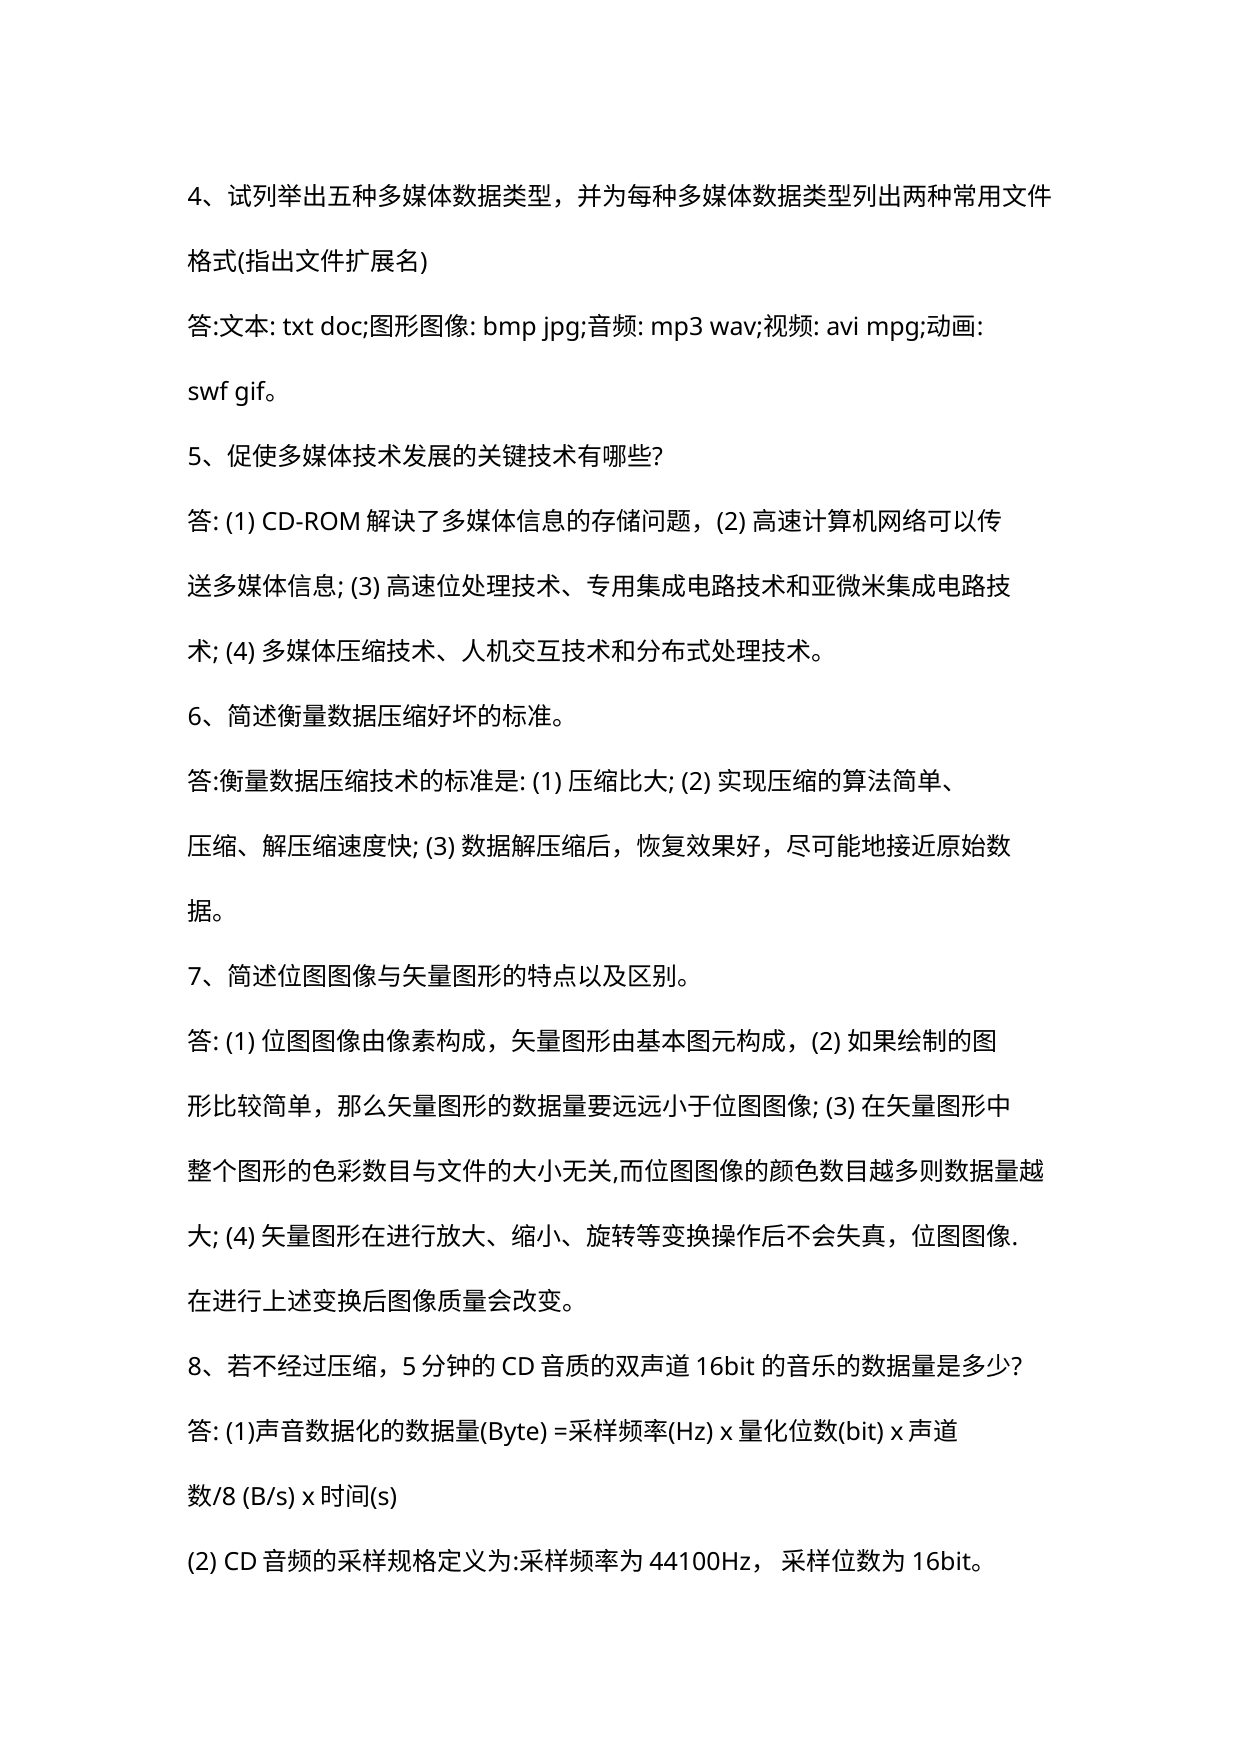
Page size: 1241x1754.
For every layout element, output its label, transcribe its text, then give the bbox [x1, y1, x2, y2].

text 术; (4) 多媒体压缩技术、人机交互技术和分布式处理技术。 [187, 617, 1053, 682]
text 答: (1) 位图图像由像素构成，矢量图形由基本图元构成，(2) 如果绘制的图 [187, 1007, 1053, 1072]
text 格式(指出文件扩展名) [187, 227, 1053, 292]
text 答: (1)声音数据化的数据量(Byte) =采样频率(Hz) x量化位数(bit) x声道 [187, 1397, 1053, 1462]
text 在进行上述变换后图像质量会改变。 [187, 1267, 1053, 1332]
text 形比较简单，那么矢量图形的数据量要远远小于位图图像; (3) 在矢量图形中 [187, 1072, 1053, 1137]
text swf gif。 [187, 357, 1053, 422]
text 8、若不经过压缩，5分钟的CD音质的双声道16bit 的音乐的数据量是多少? [187, 1332, 1053, 1397]
text 7、简述位图图像与矢量图形的特点以及区别。 [187, 942, 1053, 1007]
text 答:文本: txt doc;图形图像: bmp jpg;音频: mp3 wav;视频: avi mpg;动画: [187, 292, 1053, 357]
text 数/8 (B/s) x时间(s) [187, 1462, 1053, 1527]
text 6、简述衡量数据压缩好坏的标准。 [187, 682, 1053, 747]
text 送多媒体信息; (3) 高速位处理技术、专用集成电路技术和亚微米集成电路技 [187, 552, 1053, 617]
text 4、试列举出五种多媒体数据类型，并为每种多媒体数据类型列出两种常用文件 [187, 162, 1053, 227]
text 答:衡量数据压缩技术的标准是: (1) 压缩比大; (2) 实现压缩的算法简单、 [187, 747, 1053, 812]
text 据。 [187, 877, 1053, 942]
text 答: (1) CD-ROM解诀了多媒体信息的存储问题，(2) 高速计算机网络可以传 [187, 487, 1053, 552]
text 5、促使多媒体技术发展的关键技术有哪些? [187, 422, 1053, 487]
text (2) CD音频的采样规格定义为:采样频率为44100Hz， 采样位数为16bit。 [187, 1527, 1053, 1592]
text 整个图形的色彩数目与文件的大小无关,而位图图像的颜色数目越多则数据量越 [187, 1137, 1053, 1202]
text 压缩、解压缩速度快; (3) 数据解压缩后，恢复效果好，尽可能地接近原始数 [187, 812, 1053, 877]
text 大; (4) 矢量图形在进行放大、缩小、旋转等变换操作后不会失真，位图图像. [187, 1202, 1053, 1267]
